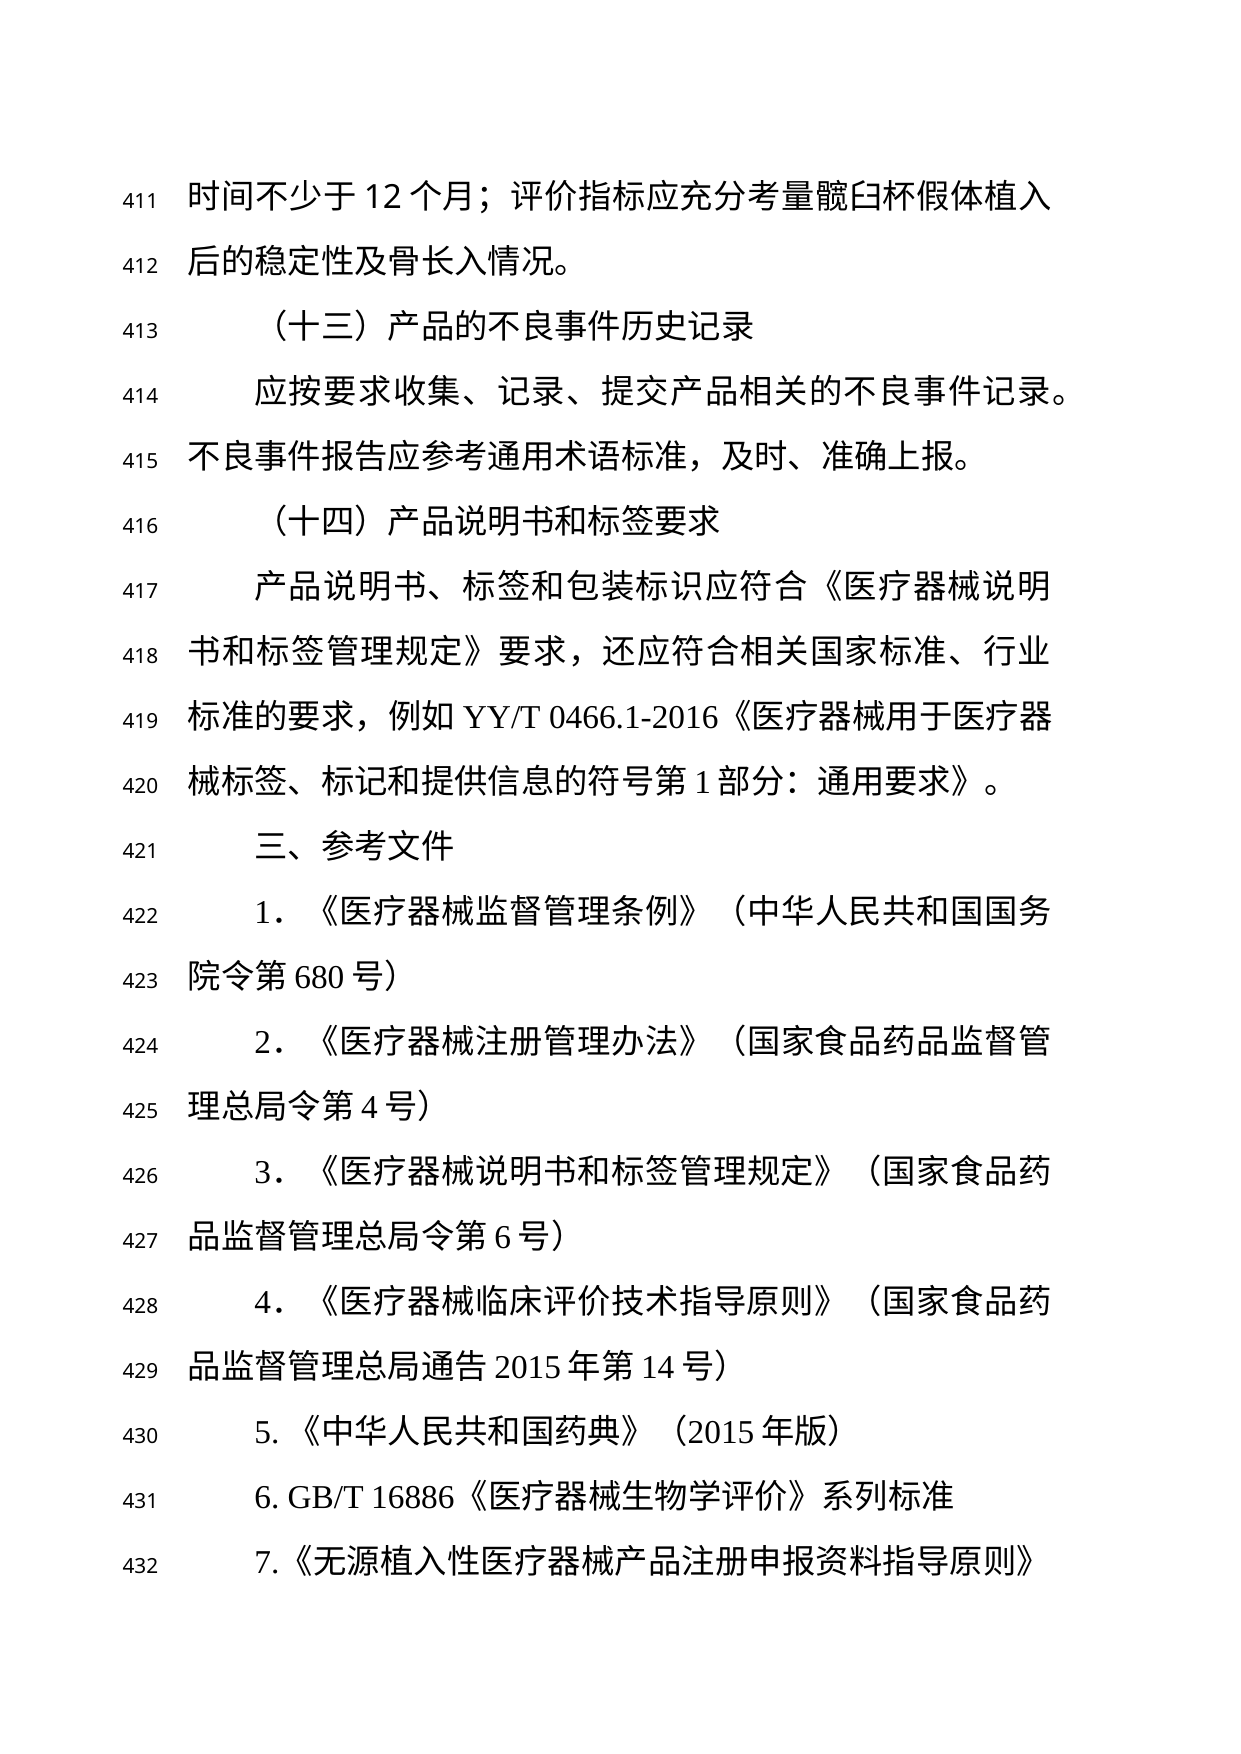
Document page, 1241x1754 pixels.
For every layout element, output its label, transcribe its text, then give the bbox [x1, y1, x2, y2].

text 4．《医疗器械临床评价技术指导原则》（国家食品药品监督管理总局通告2015年第14号） [187, 1267, 1053, 1397]
text 2．《医疗器械注册管理办法》（国家食品药品监督管理总局令第4号） [187, 1007, 1053, 1137]
text 1．《医疗器械监督管理条例》（中华人民共和国国务院令第680号） [187, 877, 1053, 1007]
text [187, 162, 1053, 292]
text 三、参考文件 [187, 812, 1060, 877]
text 6. GB/T 16886《医疗器械生物学评价》系列标准 [187, 1462, 1053, 1527]
text 应按要求收集、记录、提交产品相关的不良事件记录。不良事件报告应参考通用术语标准，及时、准确上报。 [187, 357, 1053, 487]
text （十三）产品的不良事件历史记录 [187, 292, 1060, 357]
text 3．《医疗器械说明书和标签管理规定》（国家食品药品监督管理总局令第6号） [187, 1137, 1053, 1267]
text （十四）产品说明书和标签要求 [187, 487, 1060, 552]
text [187, 1527, 1053, 1592]
text 产品说明书、标签和包装标识应符合《医疗器械说明书和标签管理规定》要求，还应符合相关国家标准、行业标准的要求，例如 YY/T 0466.1-2016《医疗器械用于医疗器械标签、标记和提供信息的符号第1部分：通用要求》。 [187, 552, 1053, 812]
text 5. 《中华人民共和国药典》（2015年版） [187, 1397, 1053, 1462]
